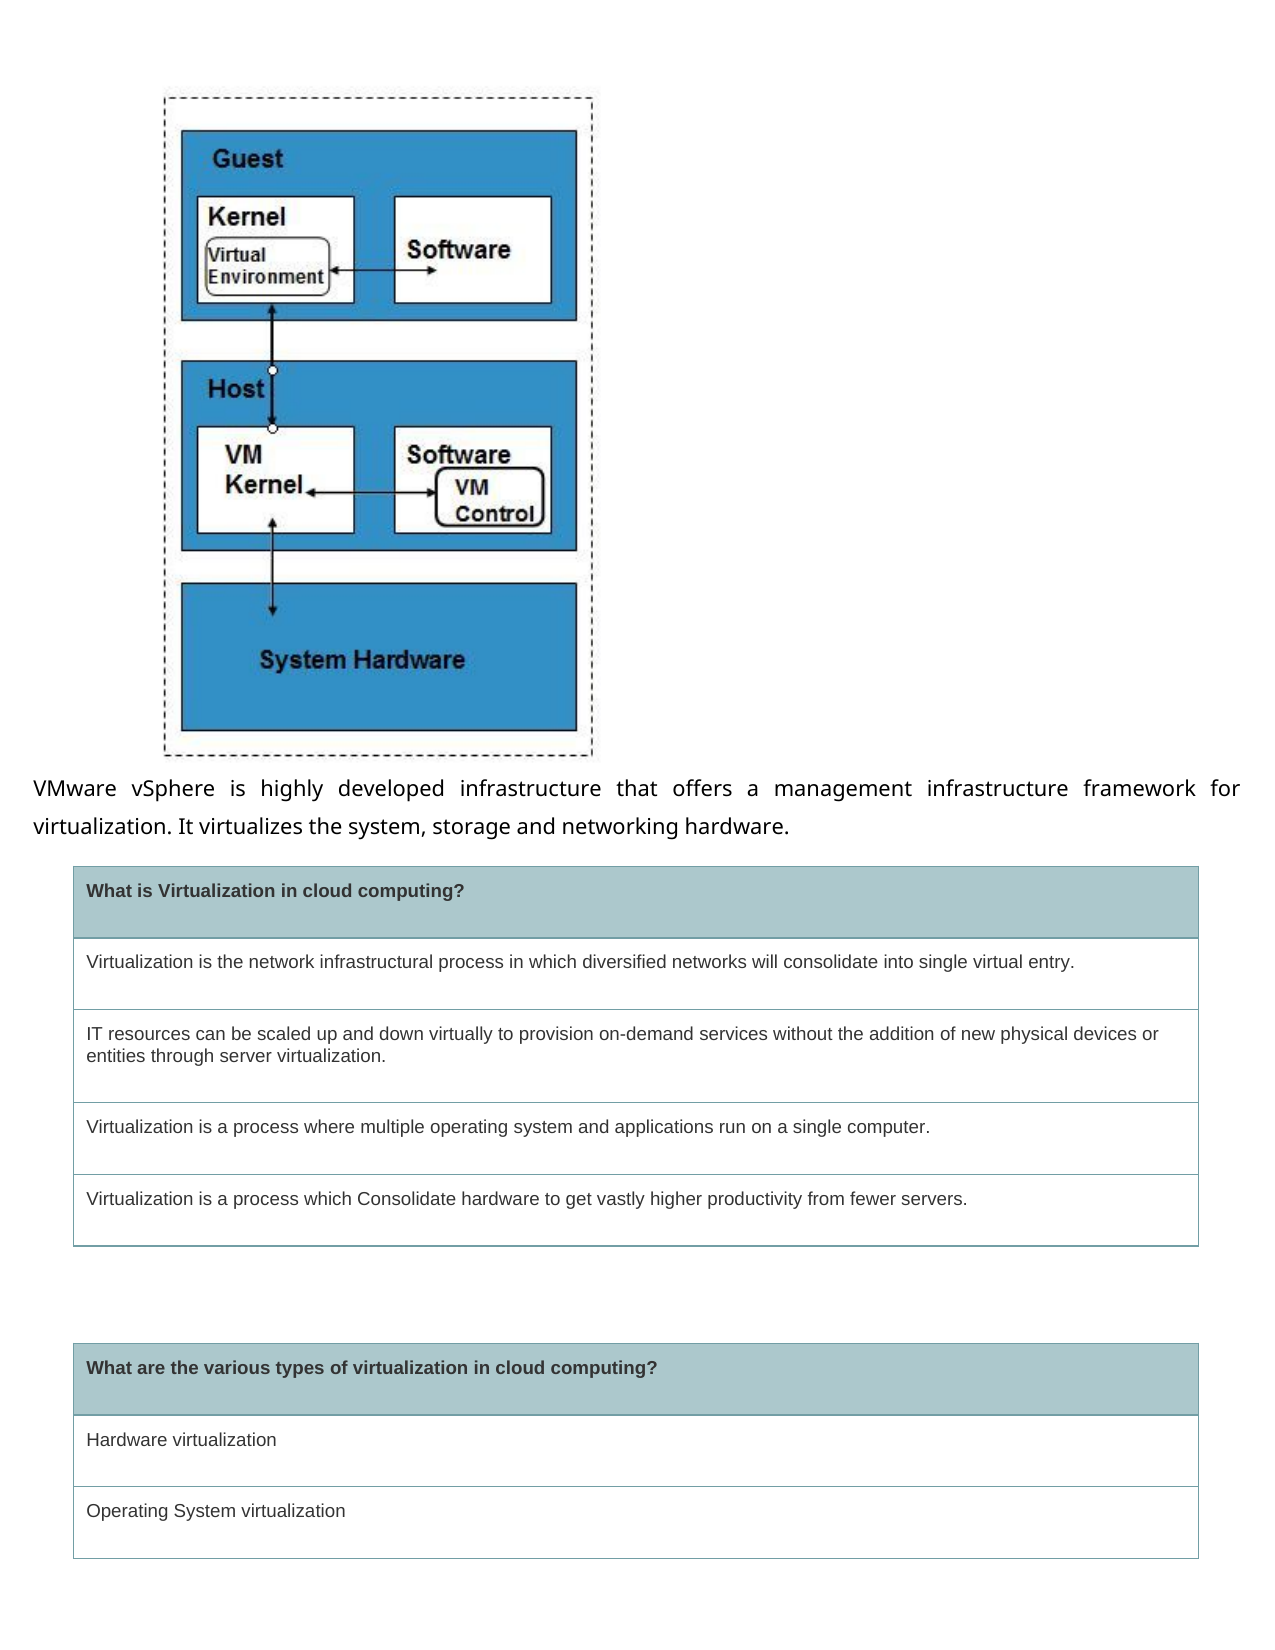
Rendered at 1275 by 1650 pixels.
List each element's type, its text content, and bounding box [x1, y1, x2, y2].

picture [75, 75, 700, 766]
table_cell Virtualization is the network infrastructural process in which diversified networks will consolidate into single virtual entry. [74, 939, 1198, 1009]
table_cell Virtualization is a process which Consolidate hardware to get vastly higher productivity from fewer servers. [74, 1175, 1198, 1245]
table_cell Operating System virtualization [74, 1487, 1198, 1557]
table_cell IT resources can be scaled up and down virtually to provision on-demand services without the addition of new physical devices or entities through server virtualization. [74, 1010, 1198, 1102]
text VMware vSphere is highly developed infrastructure that offers a management infrastructure framework for virtualization. It virtualizes the system, storage and networking hardware. [33, 766, 1242, 841]
table_cell Hardware virtualization [74, 1416, 1198, 1486]
table_cell Virtualization is a process where multiple operating system and applications run on a single computer. [74, 1103, 1198, 1173]
table_header What is Virtualization in cloud computing? [74, 867, 1198, 937]
table_header What are the various types of virtualization in cloud computing? [74, 1344, 1198, 1414]
